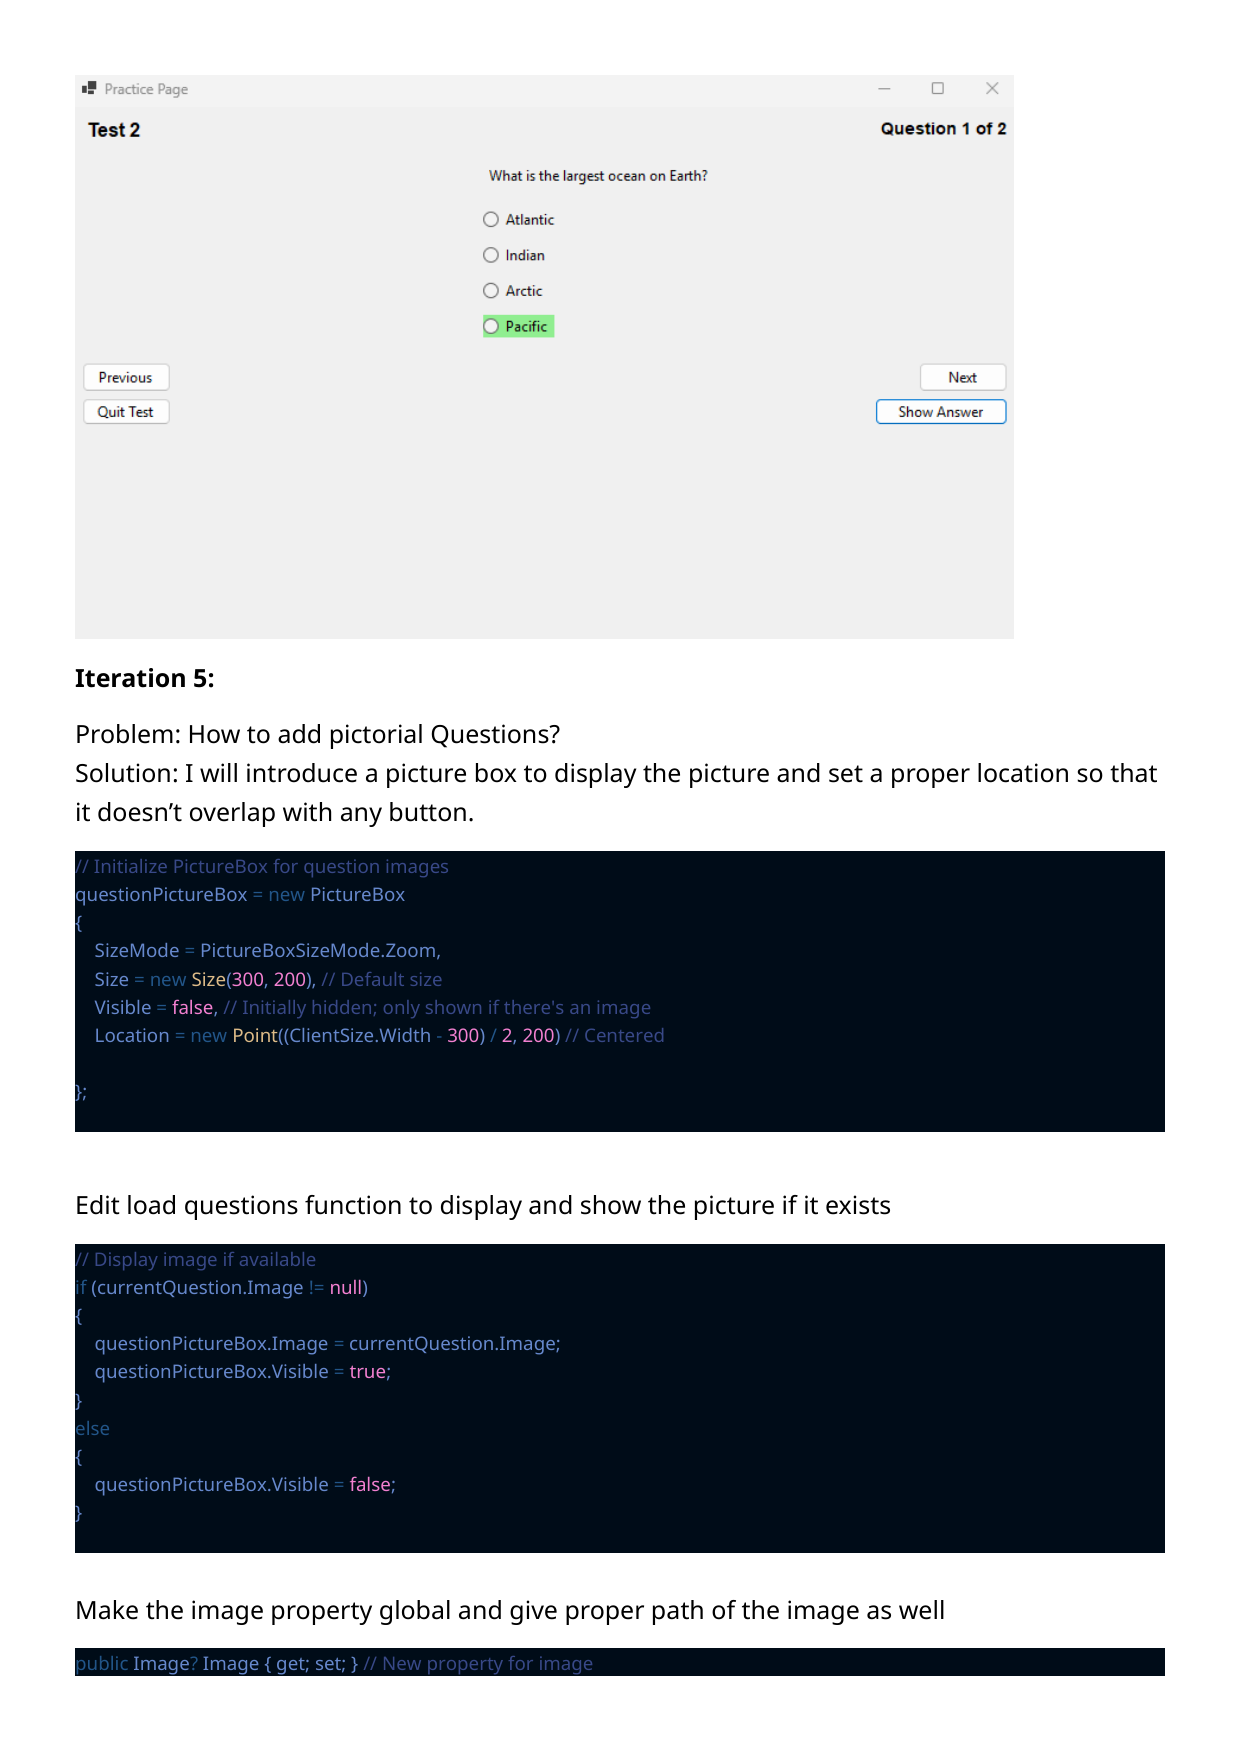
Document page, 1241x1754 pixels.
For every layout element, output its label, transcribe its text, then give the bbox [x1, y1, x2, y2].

text { [75, 1441, 1165, 1469]
text if (currentQuestion.Image != null) [75, 1272, 1165, 1300]
text public Image? Image { get; set; } // New property for image [75, 1648, 1165, 1676]
text Iteration 5: [75, 661, 1165, 695]
text Problem: How to add pictorial Questions? Solution: I will introduce a picture box to display the picture and set a proper location so that it doesn’t overlap with any button. [75, 717, 1165, 829]
text // Display image if available [75, 1244, 1165, 1272]
text questionPictureBox.Image = currentQuestion.Image; [75, 1328, 1165, 1356]
text }; [75, 1076, 1165, 1104]
text Edit load questions function to display and show the picture if it exists [75, 1188, 1165, 1222]
text // Initialize PictureBox for question images [75, 851, 1165, 879]
text } [75, 1384, 1165, 1412]
picture [75, 75, 1014, 639]
text Make the image property global and give proper path of the image as well [75, 1553, 1165, 1626]
text Visible = false, // Initially hidden; only shown if there's an image [75, 991, 1165, 1019]
text { [75, 907, 1165, 935]
text questionPictureBox.Visible = false; [75, 1469, 1165, 1497]
text { [75, 1300, 1165, 1328]
text SizeMode = PictureBoxSizeMode.Zoom, [75, 935, 1165, 963]
text questionPictureBox = new PictureBox [75, 879, 1165, 907]
text Location = new Point((ClientSize.Width - 300) / 2, 200) // Centered [75, 1019, 1165, 1048]
text else [75, 1412, 1165, 1441]
text } [75, 1497, 1165, 1525]
text questionPictureBox.Visible = true; [75, 1356, 1165, 1384]
text Size = new Size(300, 200), // Default size [75, 963, 1165, 991]
